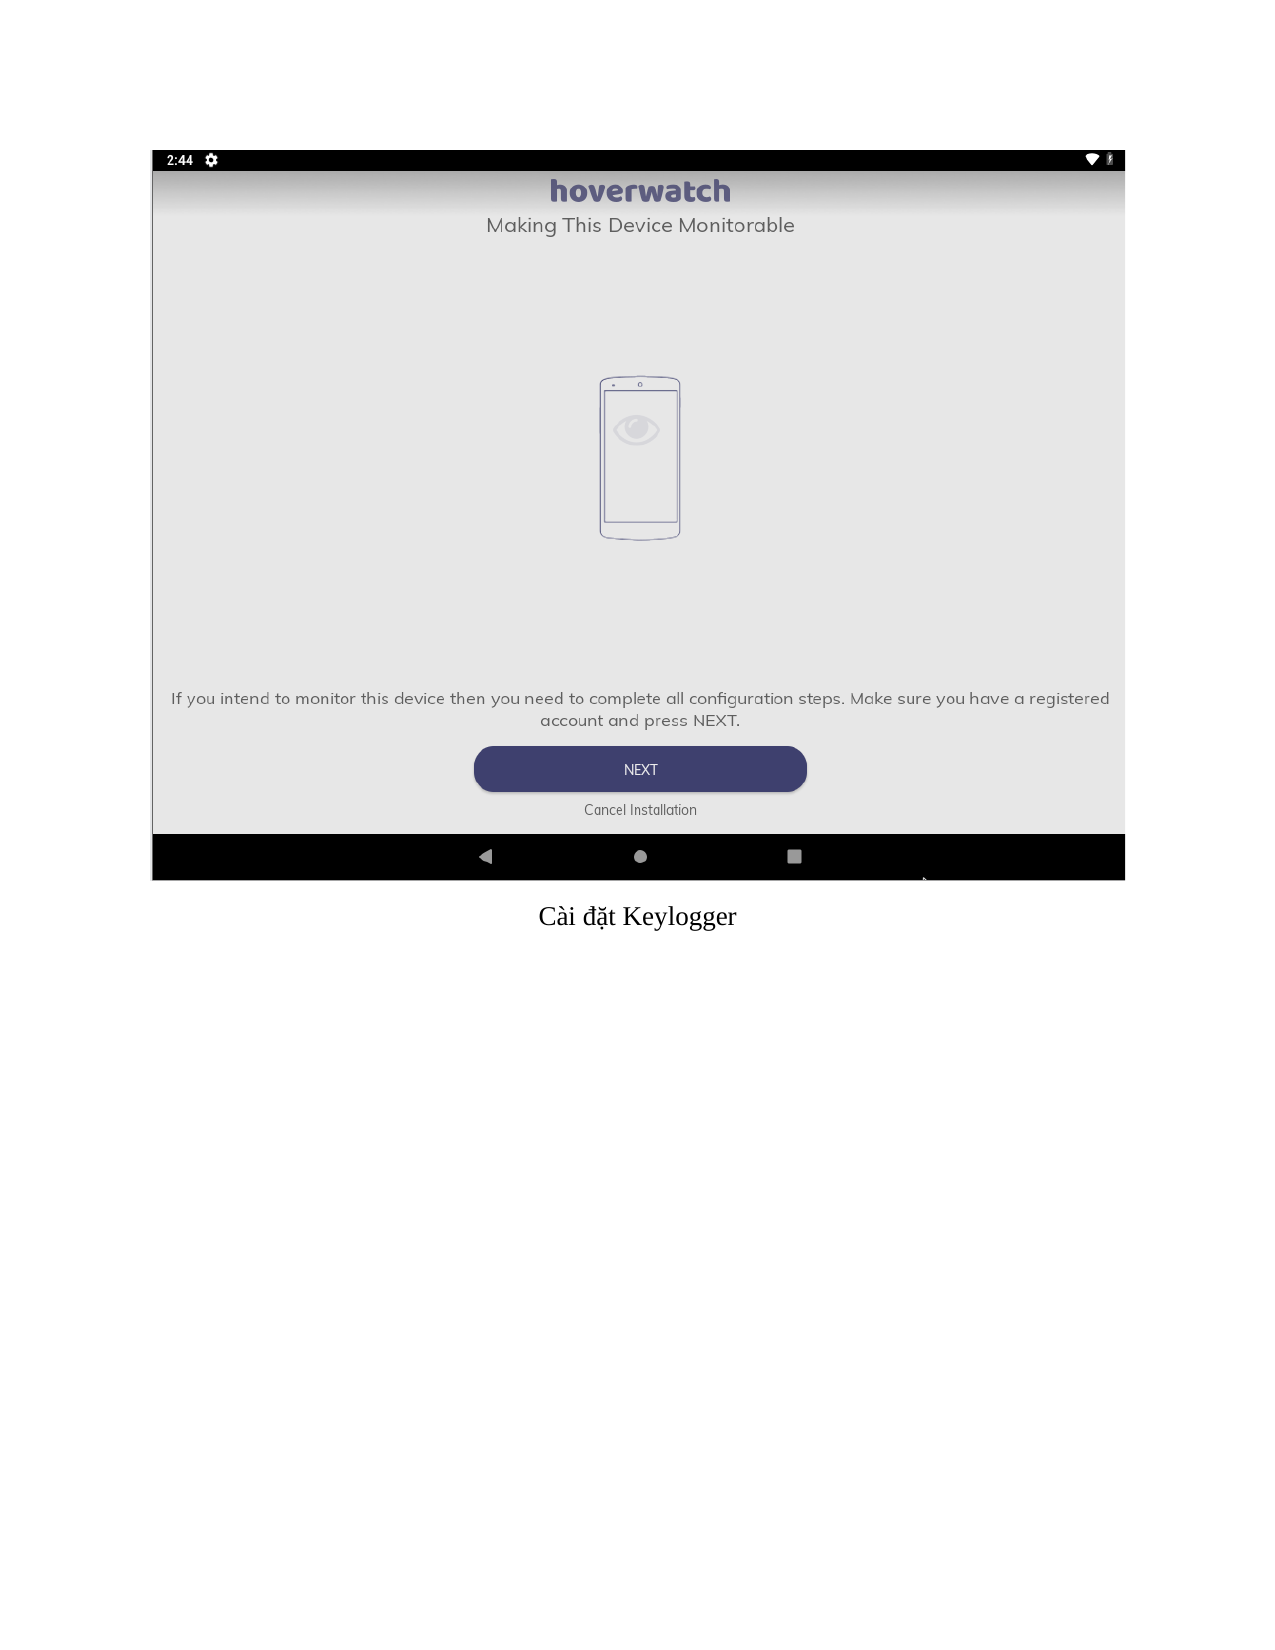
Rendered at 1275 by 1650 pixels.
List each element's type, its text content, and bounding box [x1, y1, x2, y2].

picture [150, 150, 1125, 881]
text Cài đặt Keylogger [150, 899, 1125, 931]
